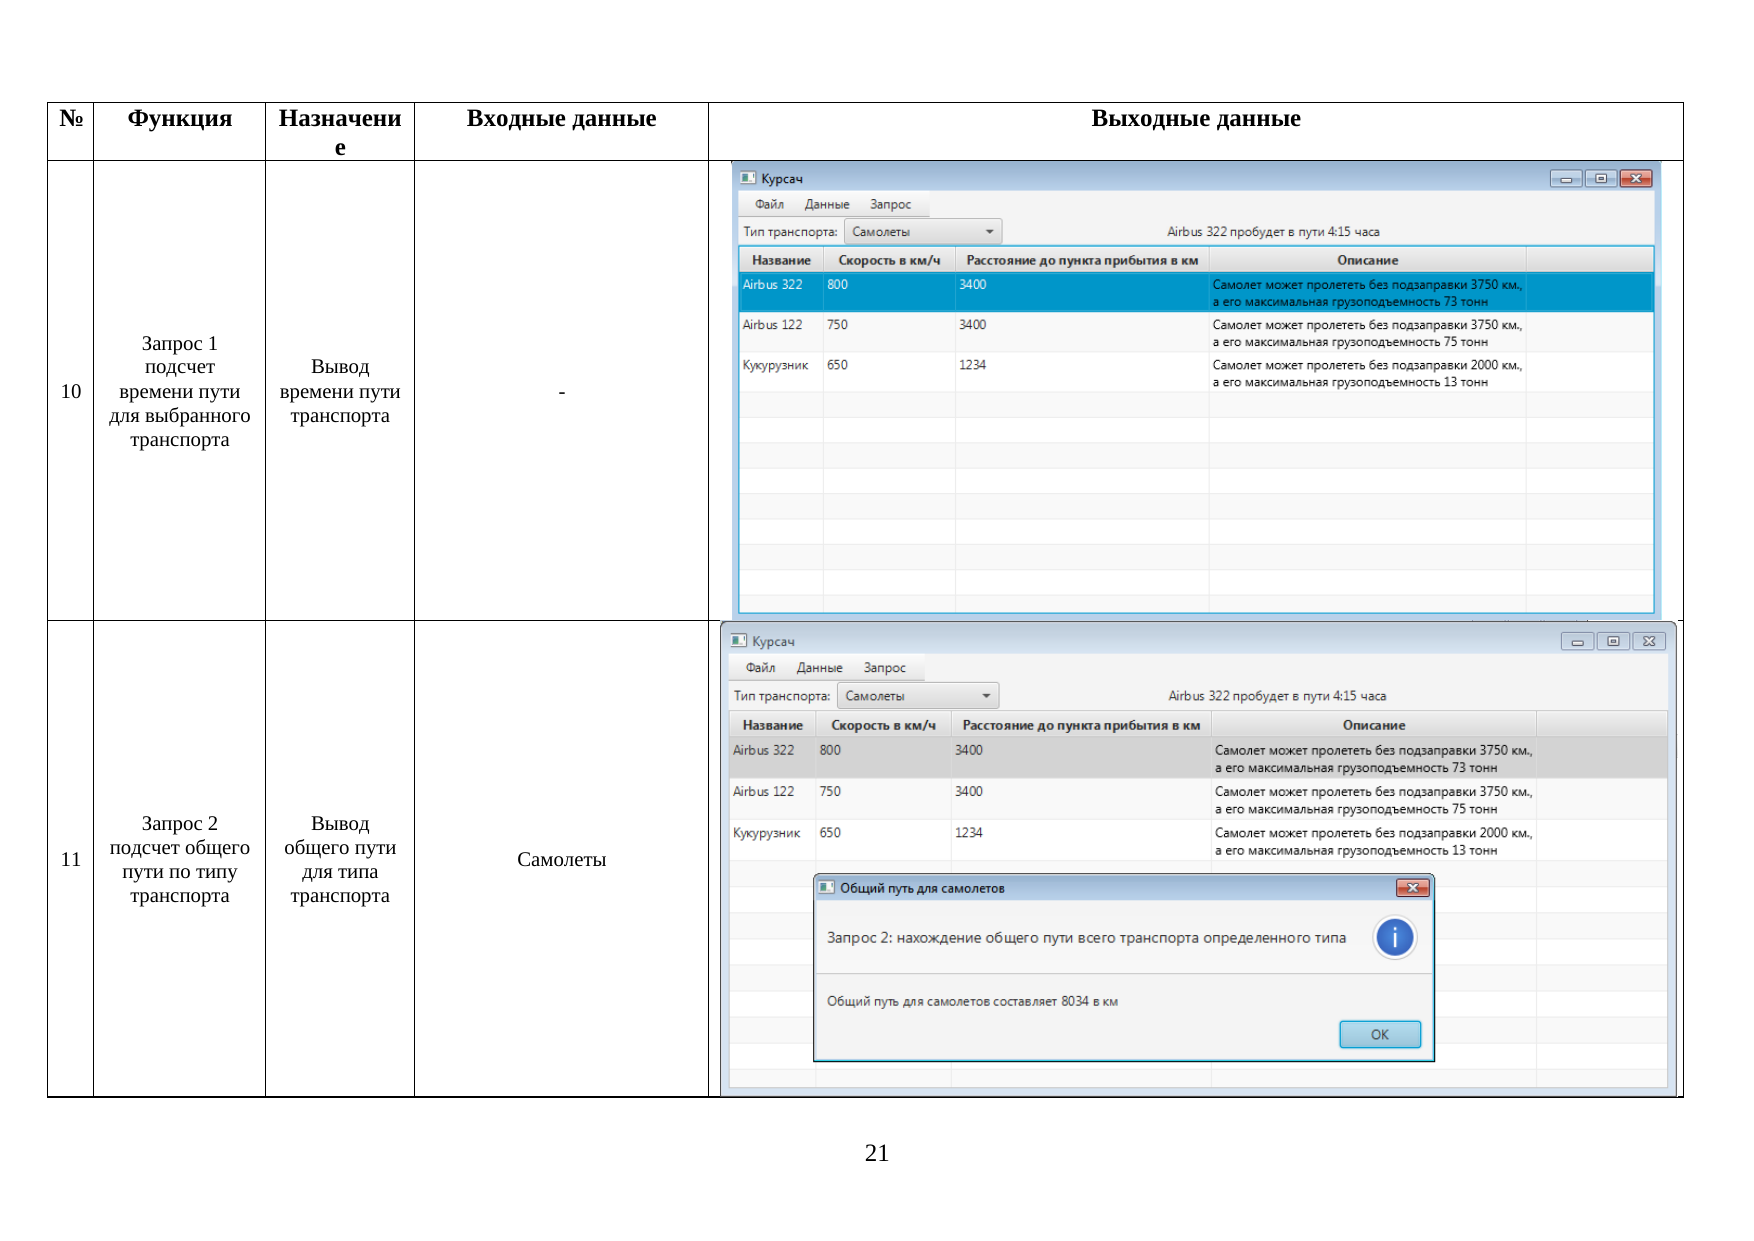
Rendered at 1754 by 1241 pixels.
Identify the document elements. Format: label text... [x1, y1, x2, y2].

table_cell Самолеты [415, 621, 708, 1096]
table_cell 10 [48, 161, 93, 620]
table_header Входные данные [415, 103, 708, 160]
table_header Выходные данные [709, 103, 1683, 160]
table_cell - [415, 161, 708, 620]
table_header Назначение [266, 103, 414, 160]
table_cell Запрос 2 подсчет общего пути по типу транспорта [94, 621, 265, 1096]
picture [720, 161, 1678, 1097]
table_header Функция [94, 103, 265, 160]
table_cell [1662, 161, 1683, 620]
table_cell Вывод времени пути транспорта [266, 161, 414, 620]
table_cell [1678, 621, 1683, 1096]
table_cell [709, 621, 720, 1096]
table_cell Вывод общего пути для типа транспорта [266, 621, 414, 1096]
table_cell 11 [48, 621, 93, 1096]
table_cell [709, 161, 731, 620]
table_cell Запрос 1 подсчет времени пути для выбранного транспорта [94, 161, 265, 620]
table_header № [48, 103, 93, 160]
